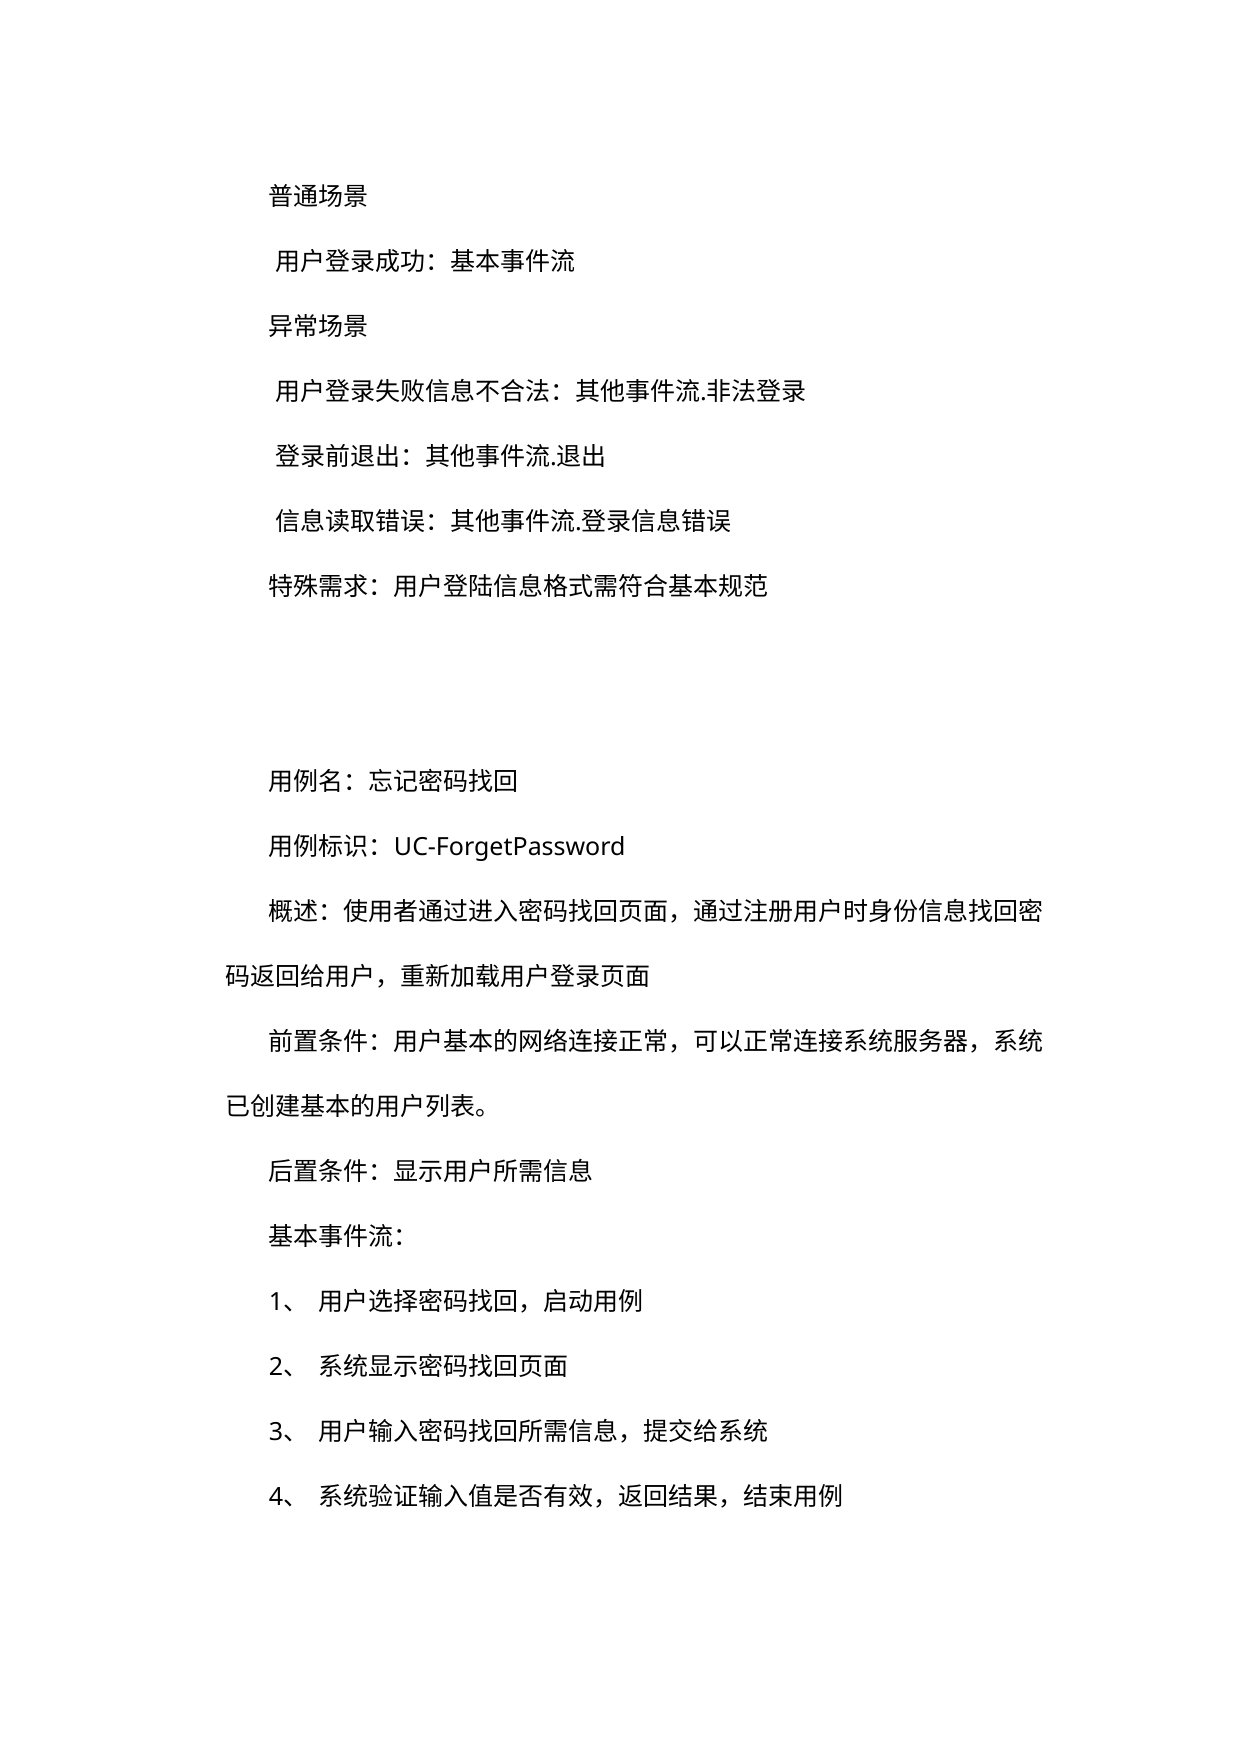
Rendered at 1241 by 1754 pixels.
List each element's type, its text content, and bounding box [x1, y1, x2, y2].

list 用例标识：UC-ForgetPassword [225, 812, 1053, 877]
list 系统验证输入值是否有效，返回结果，结束用例 [269, 1462, 1053, 1527]
list 用户选择密码找回，启动用例 [269, 1267, 1053, 1332]
list 登录前退出：其他事件流.退出 [225, 422, 1053, 487]
list 信息读取错误：其他事件流.登录信息错误 [225, 487, 1053, 552]
list 特殊需求：用户登陆信息格式需符合基本规范 [225, 552, 1053, 617]
list 概述：使用者通过进入密码找回页面，通过注册用户时身份信息找回密码返回给用户，重新加载用户登录页面 [225, 877, 1053, 1007]
list 用户登录成功：基本事件流 [225, 227, 1053, 292]
list 系统显示密码找回页面 [269, 1332, 1053, 1397]
list 基本事件流： [225, 1202, 1053, 1267]
list 用户登录失败信息不合法：其他事件流.非法登录 [225, 357, 1053, 422]
list 后置条件：显示用户所需信息 [225, 1137, 1053, 1202]
list 用户输入密码找回所需信息，提交给系统 [269, 1397, 1053, 1462]
list 前置条件：用户基本的网络连接正常，可以正常连接系统服务器，系统已创建基本的用户列表。 [225, 1007, 1053, 1137]
list 普通场景 [225, 162, 1053, 227]
list 异常场景 [225, 292, 1053, 357]
list 用例名：忘记密码找回 [225, 747, 1053, 812]
